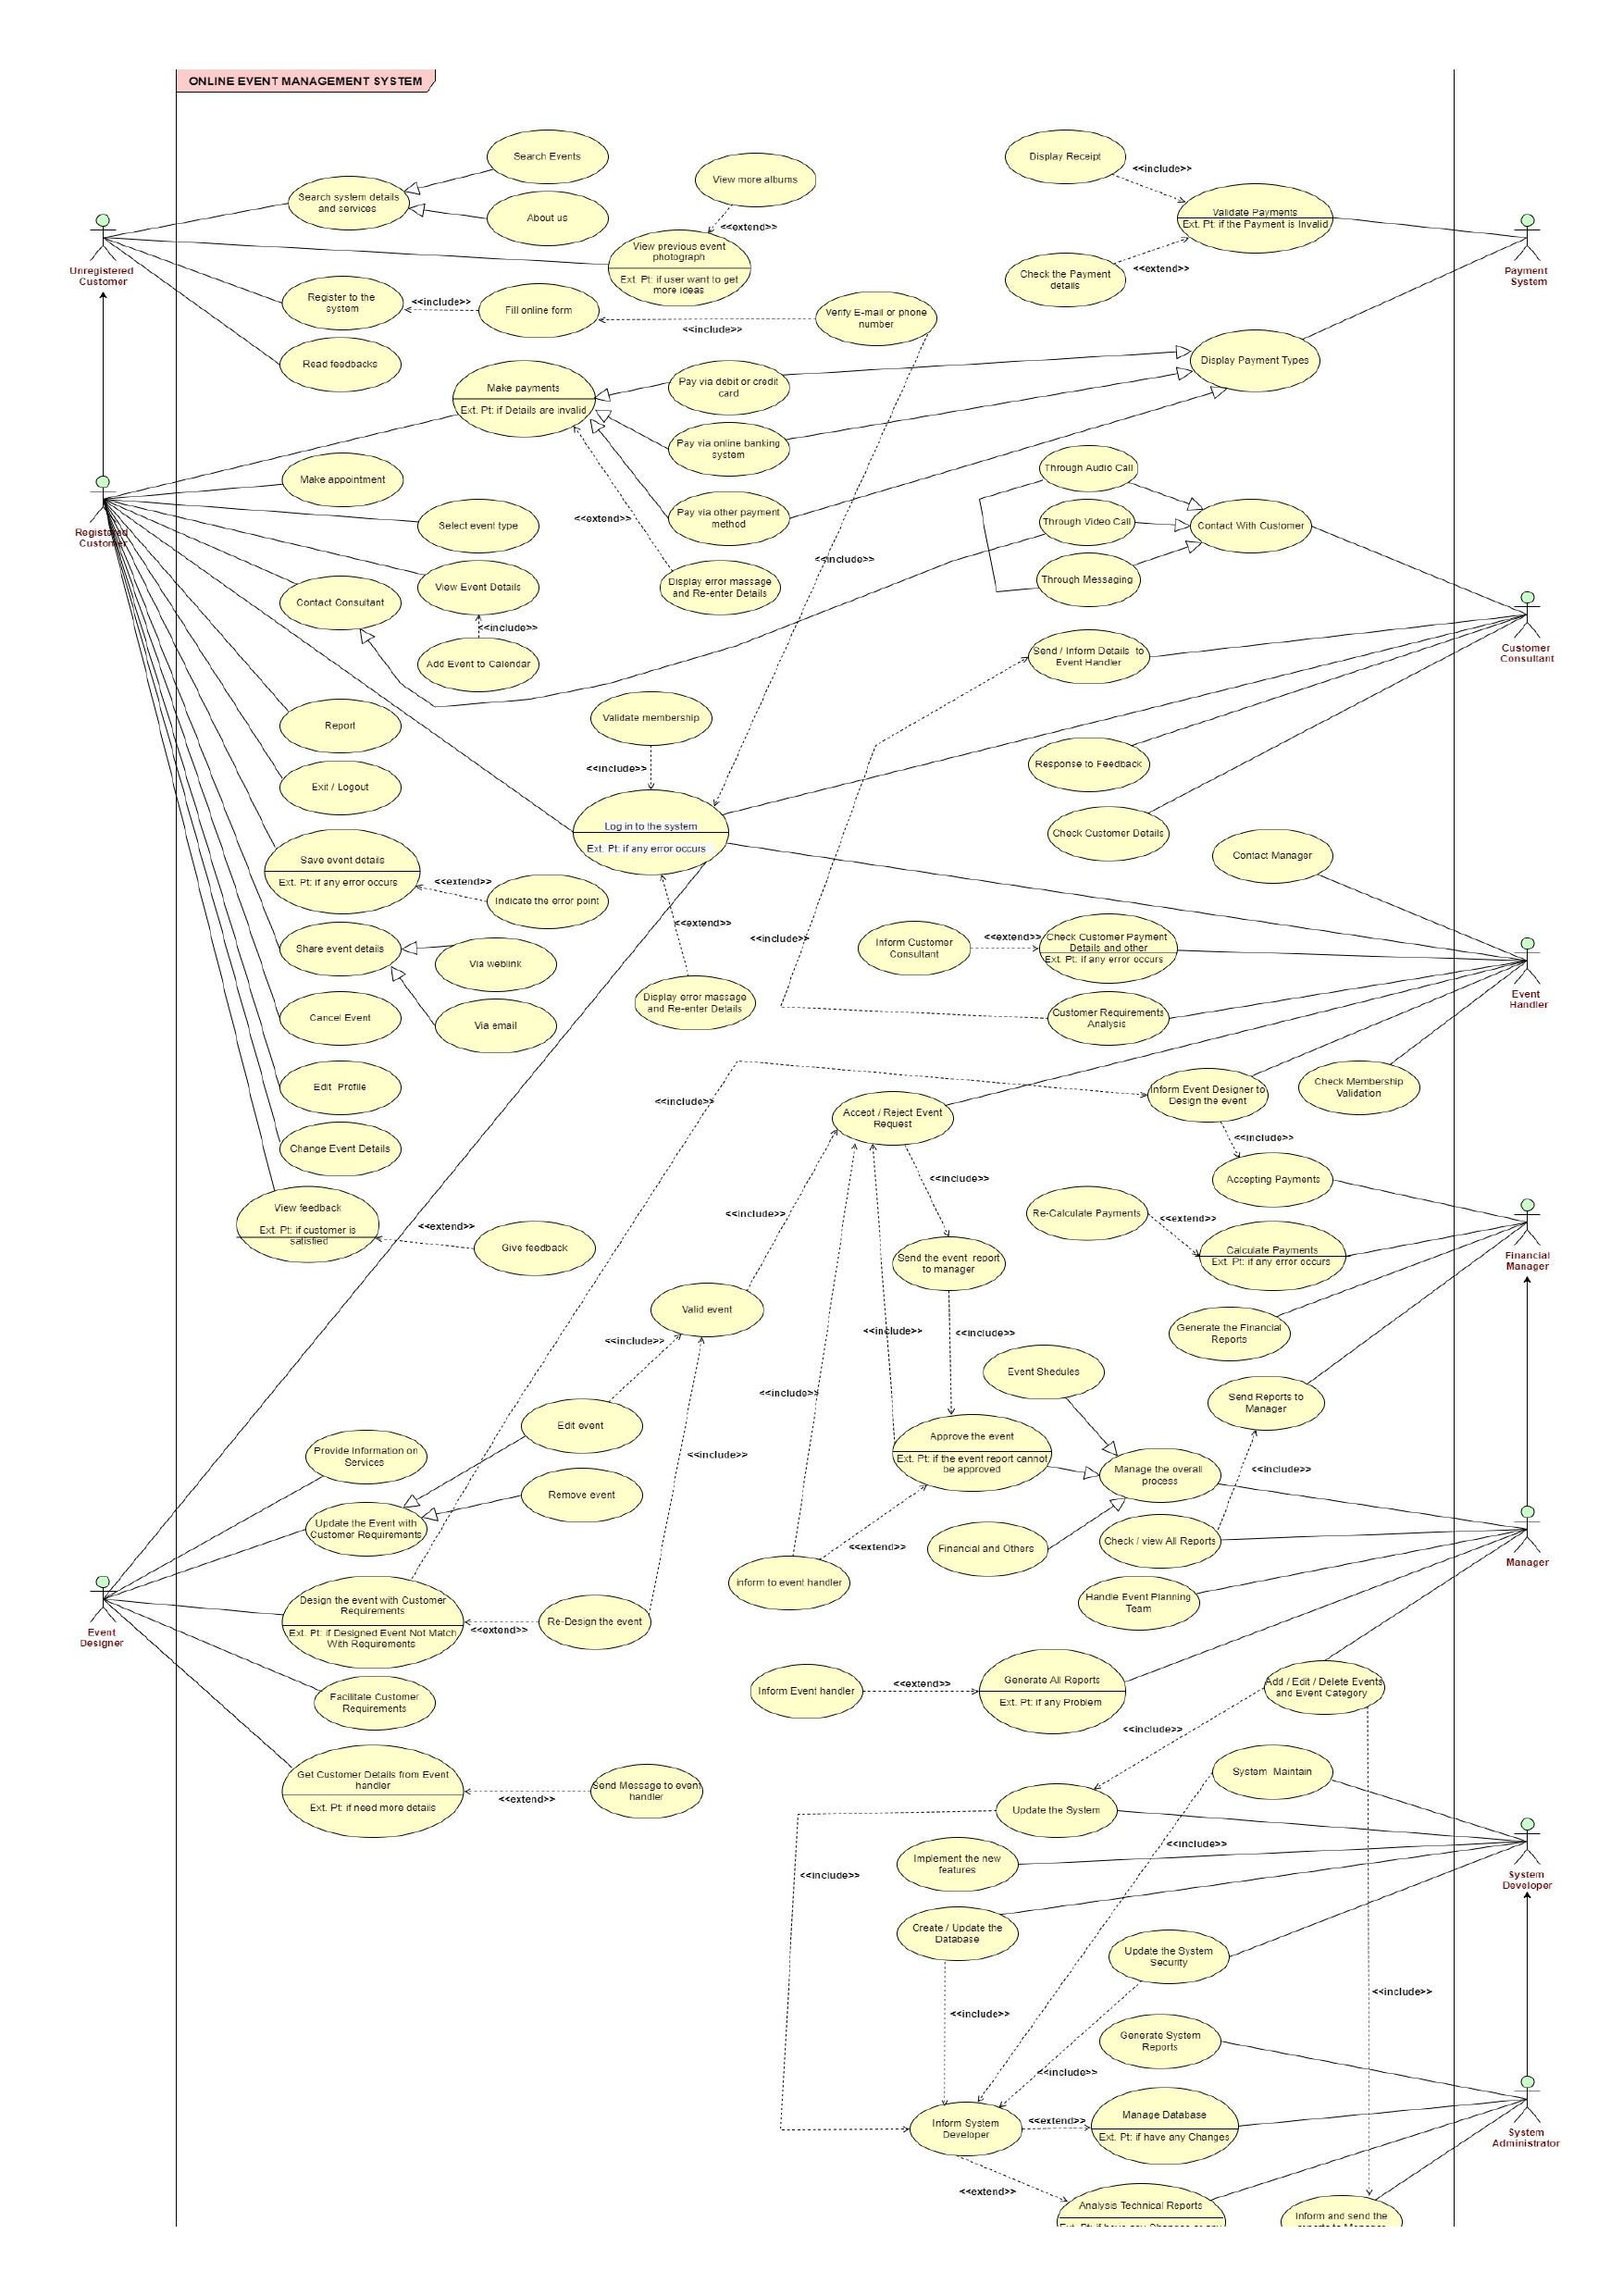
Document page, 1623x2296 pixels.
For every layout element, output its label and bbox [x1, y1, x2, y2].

picture [69, 69, 1562, 2227]
